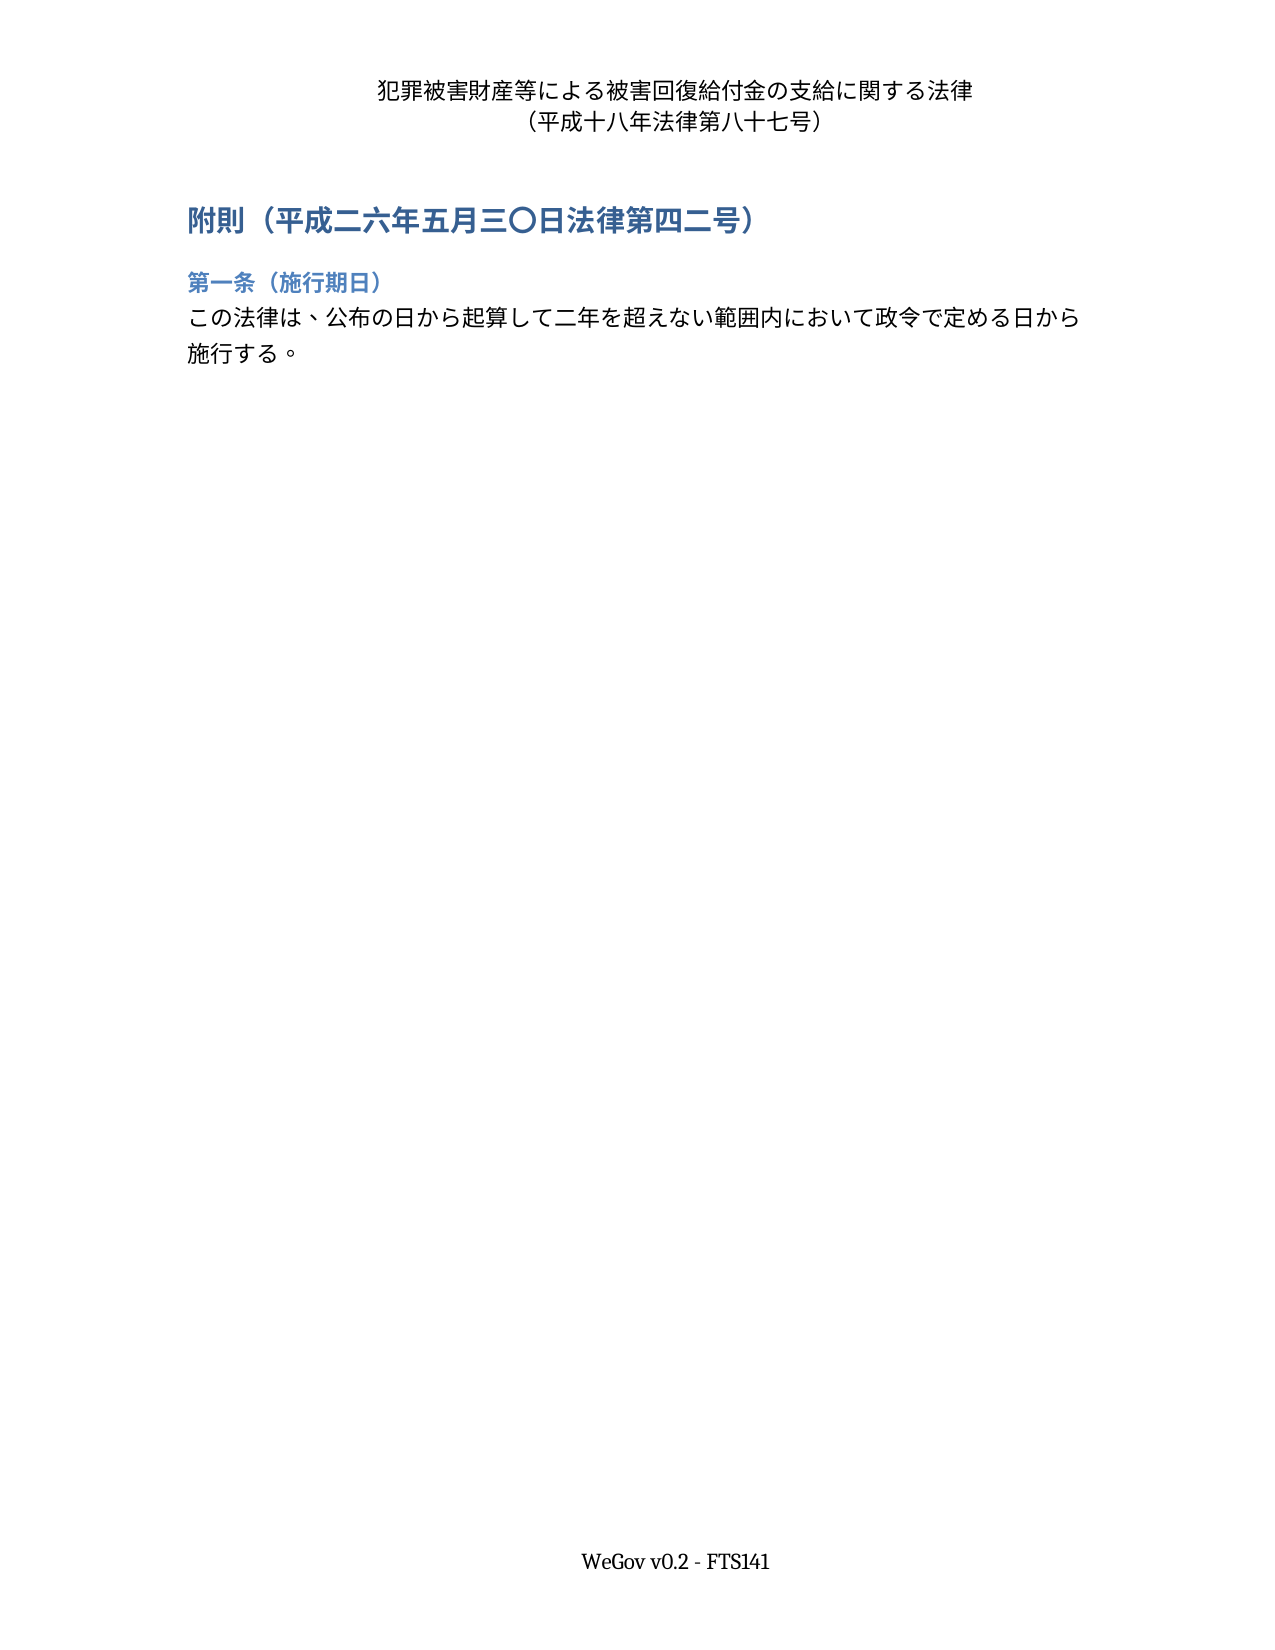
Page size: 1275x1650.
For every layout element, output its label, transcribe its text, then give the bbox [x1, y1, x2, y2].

text この法律は、公布の日から起算して二年を超えない範囲内において政令で定める日から施行する。 [187, 302, 1087, 369]
subtitle 附則（平成二六年五月三〇日法律第四二号） [187, 200, 1087, 240]
subtitle 第一条（施行期日） [187, 266, 1087, 298]
